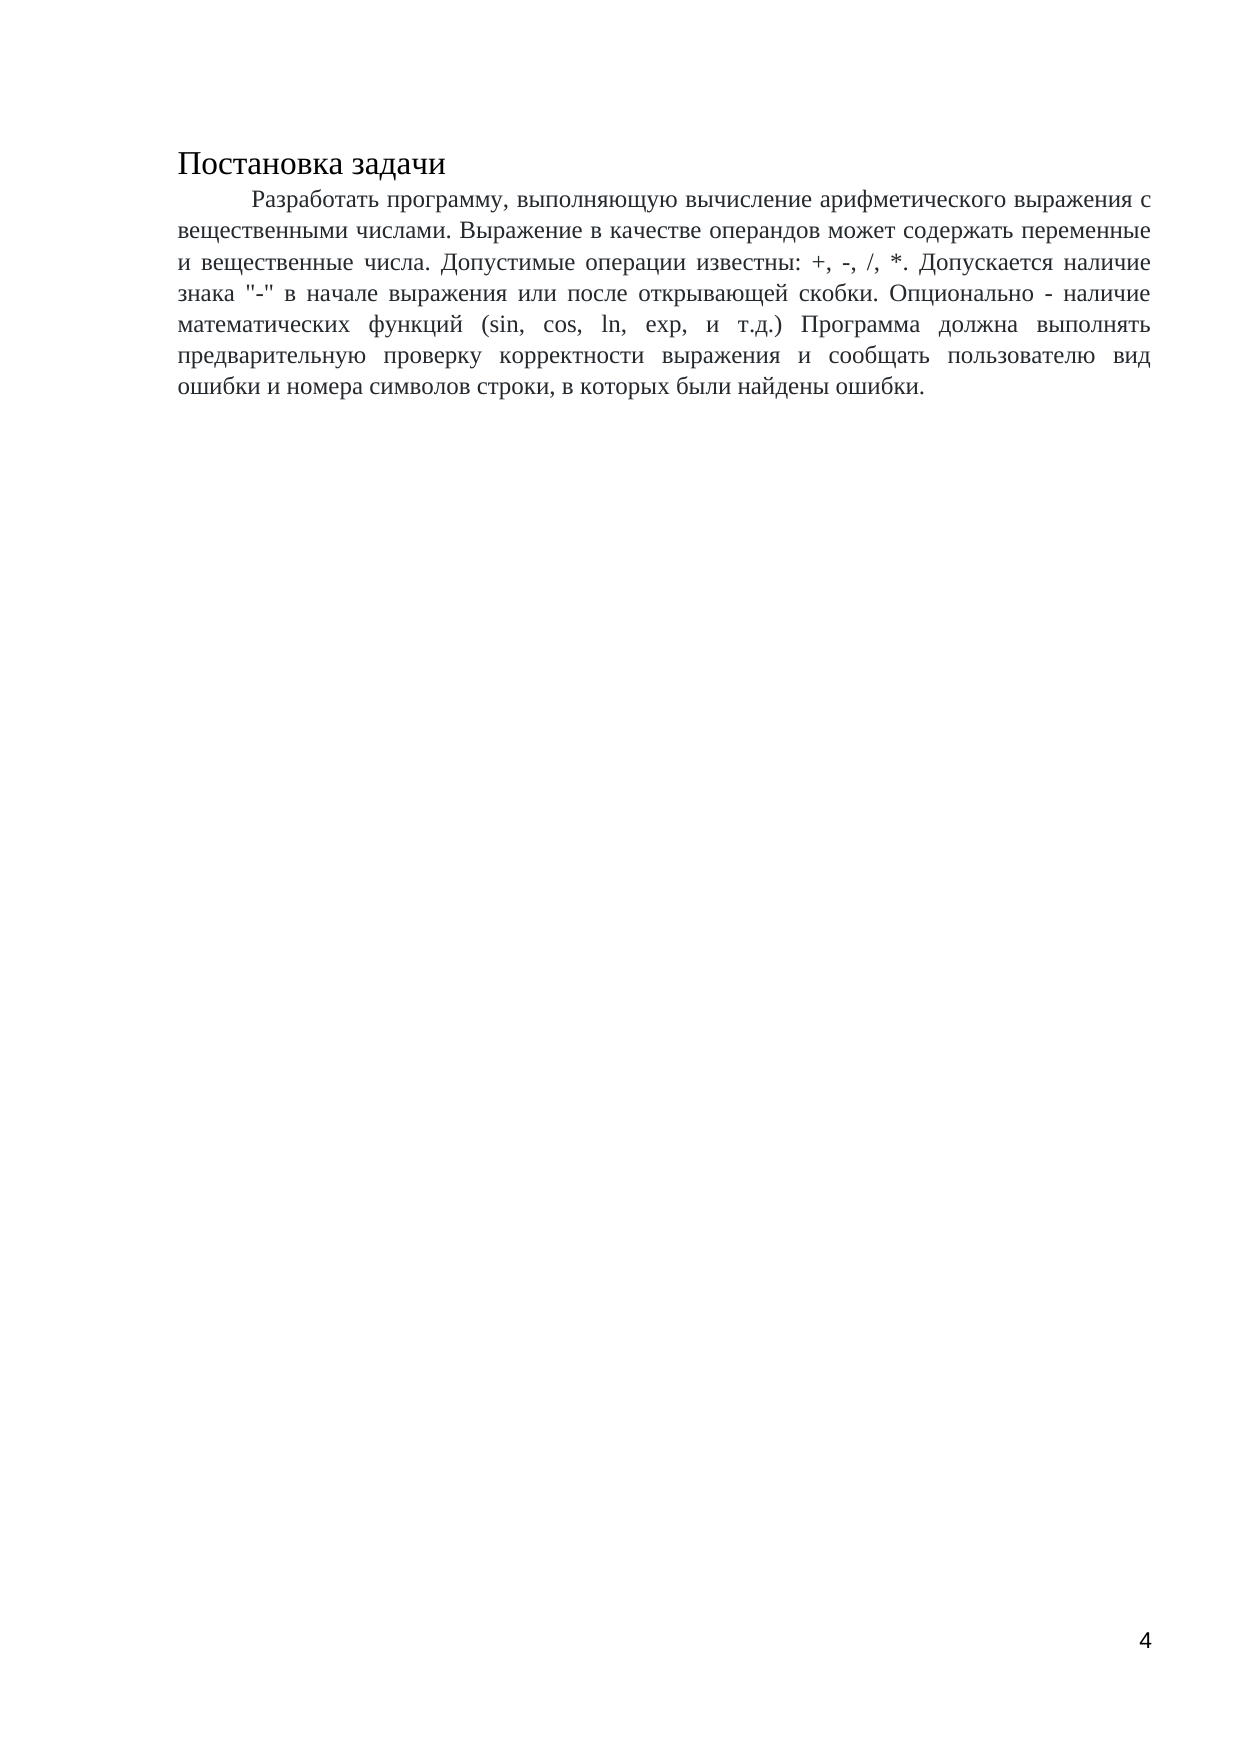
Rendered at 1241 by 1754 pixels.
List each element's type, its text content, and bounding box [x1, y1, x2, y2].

subtitle Постановка задачи [177, 143, 1152, 181]
